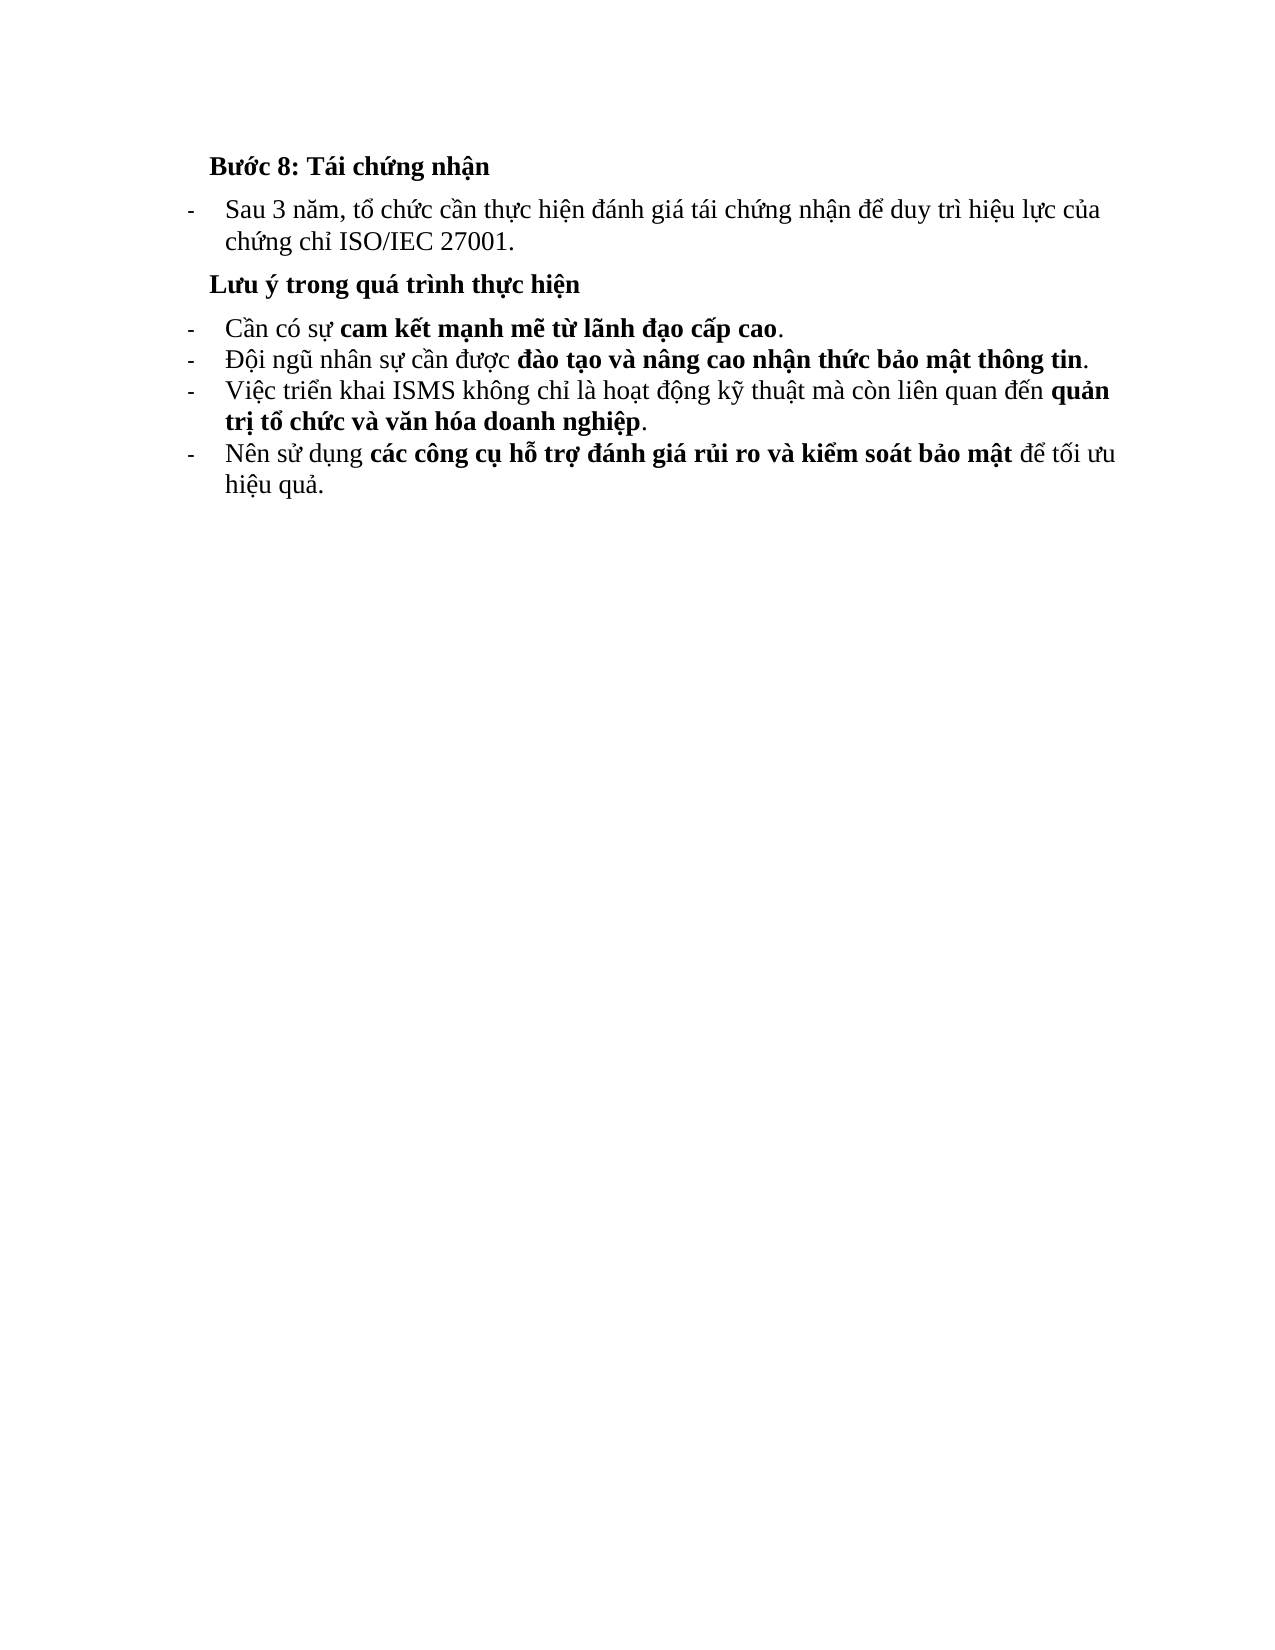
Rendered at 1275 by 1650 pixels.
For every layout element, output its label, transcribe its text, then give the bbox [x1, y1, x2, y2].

list Cần có sự cam kết mạnh mẽ từ lãnh đạo cấp cao. [187, 312, 1125, 343]
list Việc triển khai ISMS không chỉ là hoạt động kỹ thuật mà còn liên quan đến quản trị tổ chức và văn hóa doanh nghiệp. [187, 374, 1125, 437]
list Sau 3 năm, tổ chức cần thực hiện đánh giá tái chứng nhận để duy trì hiệu lực của chứng chỉ ISO/IEC 27001. [187, 194, 1125, 256]
list Nên sử dụng các công cụ hỗ trợ đánh giá rủi ro và kiểm soát bảo mật để tối ưu hiệu quả. [187, 437, 1125, 499]
text Bước 8: Tái chứng nhận [150, 150, 1125, 181]
list Đội ngũ nhân sự cần được đào tạo và nâng cao nhận thức bảo mật thông tin. [187, 343, 1125, 374]
text Lưu ý trong quá trình thực hiện [150, 268, 1125, 299]
